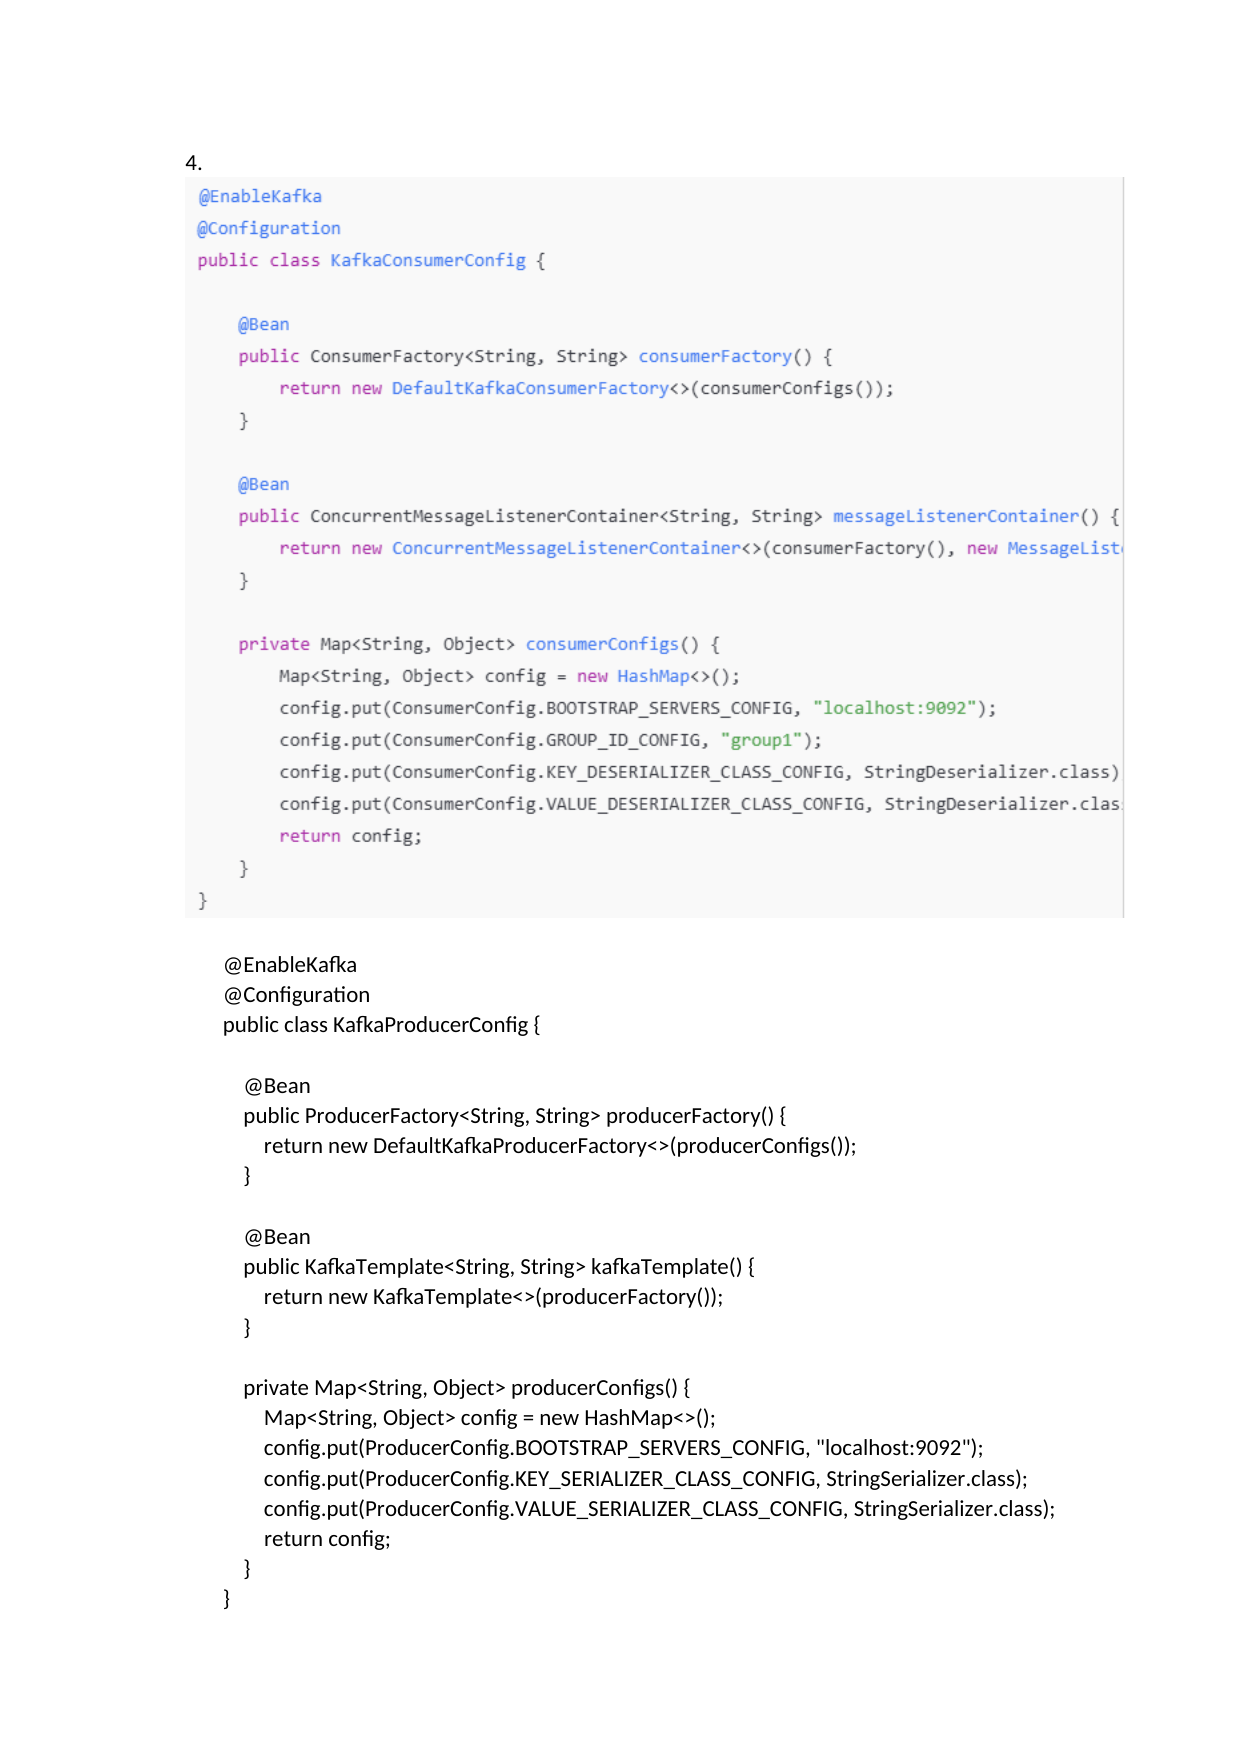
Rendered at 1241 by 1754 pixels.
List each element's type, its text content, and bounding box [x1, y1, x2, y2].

list config.put(ProducerConfig.KEY_SERIALIZER_CLASS_CONFIG, StringSerializer.class); [223, 1464, 1093, 1492]
list config.put(ProducerConfig.BOOTSTRAP_SERVERS_CONFIG, "localhost:9092"); [223, 1433, 1093, 1462]
list } [223, 1554, 1093, 1582]
list public KafkaTemplate<String, String> kafkaTemplate() { [223, 1252, 1093, 1280]
list } [223, 1313, 1093, 1341]
list @Bean [223, 1071, 1093, 1099]
list return new DefaultKafkaProducerFactory<>(producerConfigs()); [223, 1131, 1093, 1159]
picture [185, 177, 1130, 918]
list @Configuration [223, 980, 1093, 1008]
list config.put(ProducerConfig.VALUE_SERIALIZER_CLASS_CONFIG, StringSerializer.class); [223, 1494, 1093, 1522]
list } [223, 1584, 1093, 1613]
list public class KafkaProducerConfig { [223, 1011, 1093, 1039]
list @EnableKafka [223, 950, 1093, 978]
list return new KafkaTemplate<>(producerFactory()); [223, 1282, 1093, 1311]
list } [223, 1162, 1093, 1190]
list private Map<String, Object> producerConfigs() { [223, 1373, 1093, 1401]
list Map<String, Object> config = new HashMap<>(); [223, 1403, 1093, 1431]
list @Bean [223, 1222, 1093, 1250]
list return config; [223, 1524, 1093, 1552]
list public ProducerFactory<String, String> producerFactory() { [223, 1101, 1093, 1129]
